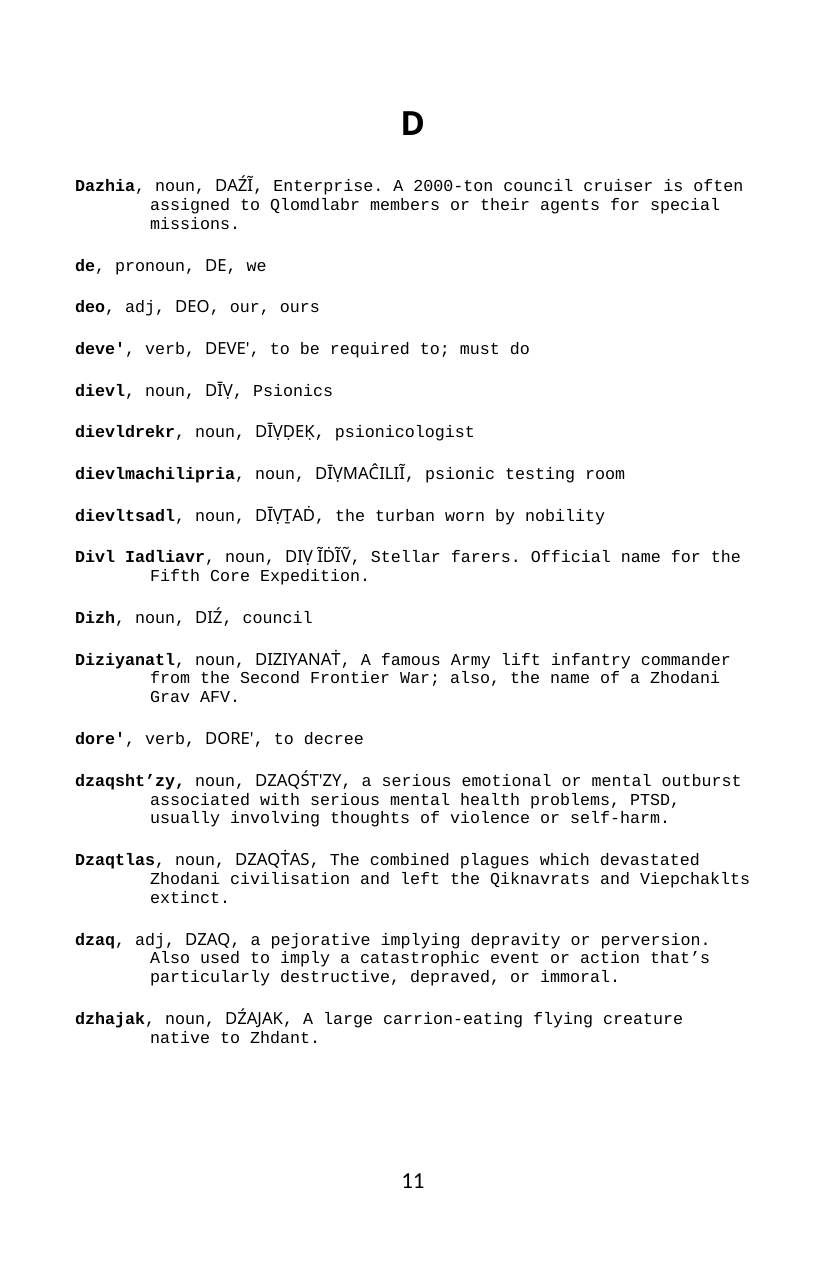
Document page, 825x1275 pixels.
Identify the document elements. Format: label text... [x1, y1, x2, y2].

text Dizh, noun, DIŹ, council [75, 606, 750, 628]
text dievldrekr, noun, DĪṾḌEḲ, psionicologist [75, 420, 750, 443]
text dievlmachilipria, noun, DĪṾMAĈILIĨ, psionic testing room [75, 462, 750, 484]
text dzaqsht’zy, noun, DZAQŚT'ZY, a serious emotional or mental outburst associated with serious mental health problems, PTSD, usually involving thoughts of violence or self-harm. [75, 768, 750, 829]
text Divl Iadliavr, noun, DIṾ ĨḊĨṼ, Stellar farers. Official name for the Fifth Core Expedition. [75, 545, 750, 587]
text de, pronoun, DE, we [75, 253, 750, 276]
text deve', verb, DEVE', to be required to; must do [75, 337, 750, 359]
text dore', verb, DORE', to decree [75, 727, 750, 749]
text dzaq, adj, DZAQ, a pejorative implying depravity or perversion. Also used to imply a catastrophic event or action that’s particularly destructive, depraved, or immoral. [75, 927, 750, 988]
text deo, adj, DEO, our, ours [75, 295, 750, 318]
subtitle D [75, 100, 750, 145]
text Dazhia, noun, DAŹĨ, Enterprise. A 2000-ton council cruiser is often assigned to Qlomdlabr members or their agents for special missions. [75, 174, 750, 234]
text Diziyanatl, noun, DIZIYANAṪ, A famous Army lift infantry commander from the Second Frontier War; also, the name of a Zhodani Grav AFV. [75, 647, 750, 708]
text dievl, noun, DĪṾ, Psionics [75, 378, 750, 401]
text dievltsadl, noun, DĪṾṮAḊ, the turban worn by nobility [75, 503, 750, 526]
text dzhajak, noun, DŹAJAK, A large carrion-eating flying creature native to Zhdant. [75, 1006, 750, 1048]
text Dzaqtlas, noun, DZAQṪAS, The combined plagues which devastated Zhodani civilisation and left the Qiknavrats and Viepchaklts extinct. [75, 848, 750, 908]
